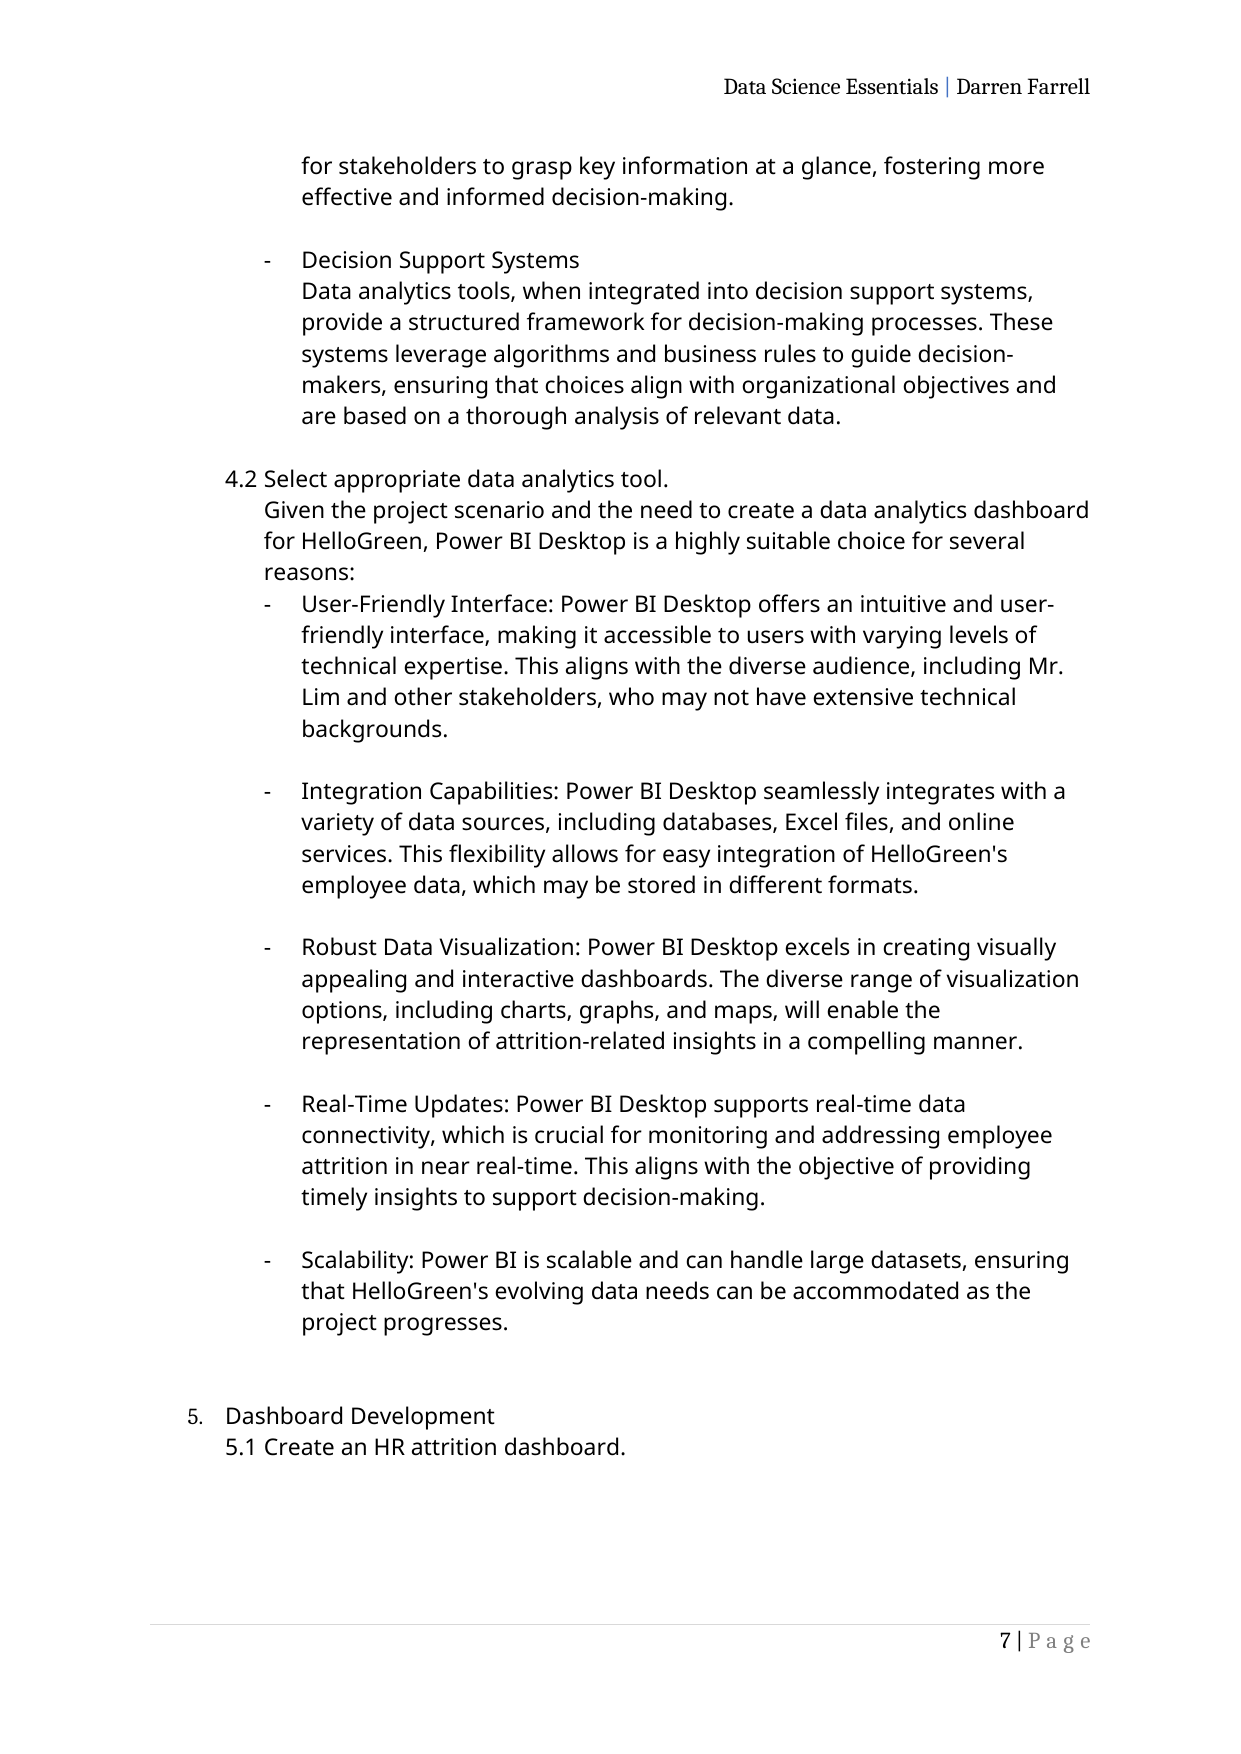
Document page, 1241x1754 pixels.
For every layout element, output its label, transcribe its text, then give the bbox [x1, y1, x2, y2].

list Real-Time Updates: Power BI Desktop supports real-time data connectivity, which is crucial for monitoring and addressing employee attrition in near real-time. This aligns with the objective of providing timely insights to support decision-making. [264, 1087, 1090, 1212]
list User-Friendly Interface: Power BI Desktop offers an intuitive and user-friendly interface, making it accessible to users with varying levels of technical expertise. This aligns with the diverse audience, including Mr. Lim and other stakeholders, who may not have extensive technical backgrounds. [264, 587, 1090, 744]
list Integration Capabilities: Power BI Desktop seamlessly integrates with a variety of data sources, including databases, Excel files, and online services. This flexibility allows for easy integration of HelloGreen's employee data, which may be stored in different formats. [264, 775, 1090, 900]
list Select appropriate data analytics tool. [225, 462, 1090, 494]
list Data analytics tools, when integrated into decision support systems, provide a structured framework for decision-making processes. These systems leverage algorithms and business rules to guide decision-makers, ensuring that choices align with organizational objectives and are based on a thorough analysis of relevant data. [301, 275, 1090, 431]
list Robust Data Visualization: Power BI Desktop excels in creating visually appealing and interactive dashboards. The diverse range of visualization options, including charts, graphs, and maps, will enable the representation of attrition-related insights in a compelling manner. [264, 931, 1090, 1056]
list Create an HR attrition dashboard. [225, 1431, 1090, 1462]
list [301, 150, 1090, 212]
list Dashboard Development [187, 1400, 1090, 1431]
list Decision Support Systems [264, 244, 1090, 275]
list Given the project scenario and the need to create a data analytics dashboard for HelloGreen, Power BI Desktop is a highly suitable choice for several reasons: [264, 494, 1090, 587]
list Scalability: Power BI is scalable and can handle large datasets, ensuring that HelloGreen's evolving data needs can be accommodated as the project progresses. [264, 1244, 1090, 1337]
